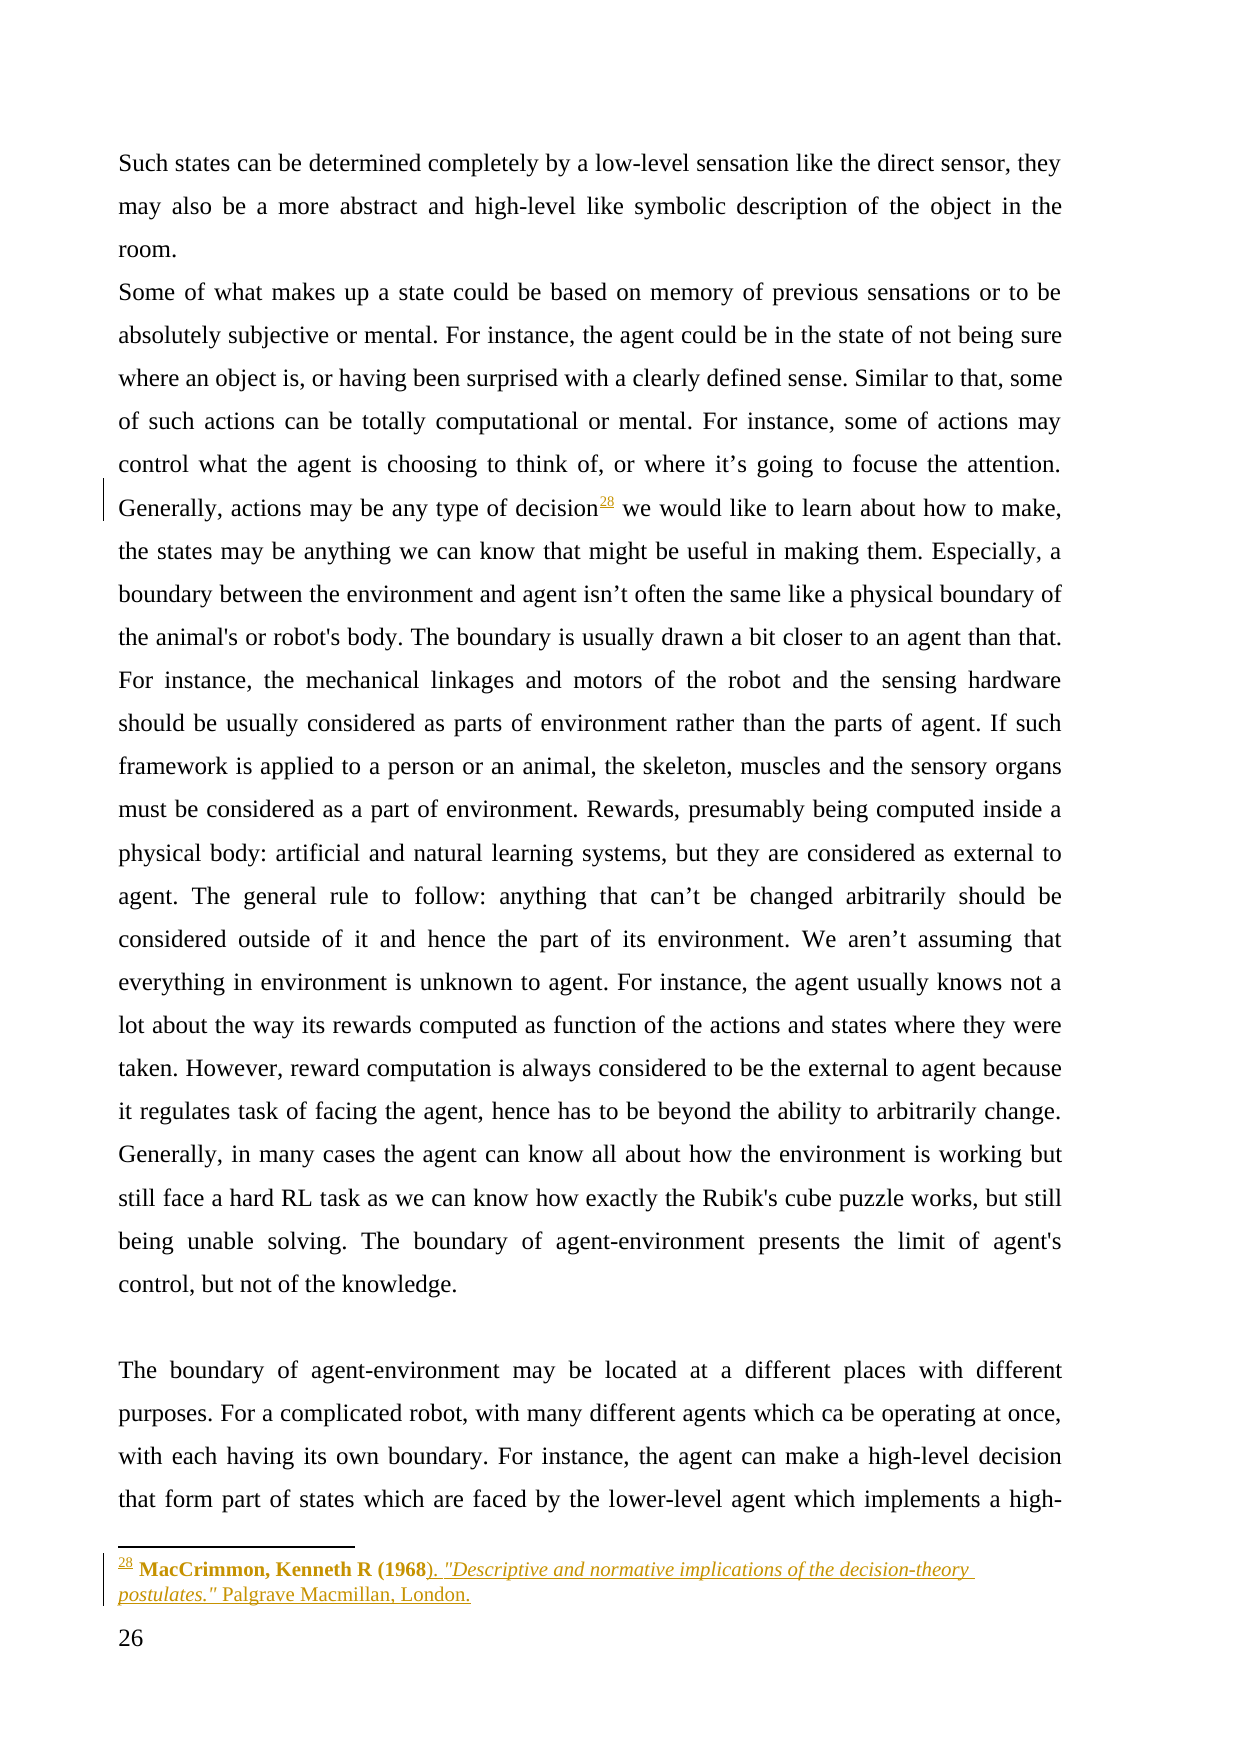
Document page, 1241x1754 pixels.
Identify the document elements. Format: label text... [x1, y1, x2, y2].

text Some of what makes up a state could be based on memory of previous sensations or to be absolutely subjective or mental. For instance, the agent could be in the state of not being sure where an object is, or having been surprised with a clearly defined sense. Similar to that, some of such actions can be totally computational or mental. For instance, some of actions may control what the agent is choosing to think of, or where it’s going to focuse the attention. Generally, actions may be any type of decision we would like to learn about how to make, the states may be anything we can know that might be useful in making them. Especially, a boundary between the environment and agent isn’t often the same like a physical boundary of the animal's or robot's body. The boundary is usually drawn a bit closer to an agent than that. For instance, the mechanical linkages and motors of the robot and the sensing hardware should be usually considered as parts of environment rather than the parts of agent. If such framework is applied to a person or an animal, the skeleton, muscles and the sensory organs must be considered as a part of environment. Rewards, presumably being computed inside a physical body: artificial and natural learning systems, but they are considered as external to agent. The general rule to follow: anything that can’t be changed arbitrarily should be considered outside of it and hence the part of its environment. We aren’t assuming that everything in environment is unknown to agent. For instance, the agent usually knows not a lot about the way its rewards computed as function of the actions and states where they were taken. However, reward computation is always considered to be the external to agent because it regulates task of facing the agent, hence has to be beyond the ability to arbitrarily change. Generally, in many cases the agent can know all about how the environment is working but still face a hard RL task as we can know how exactly the Rubik's cube puzzle works, but still being unable solving. The boundary of agent-environment presents the limit of agent's control, but not of the knowledge. [118, 277, 1063, 1298]
